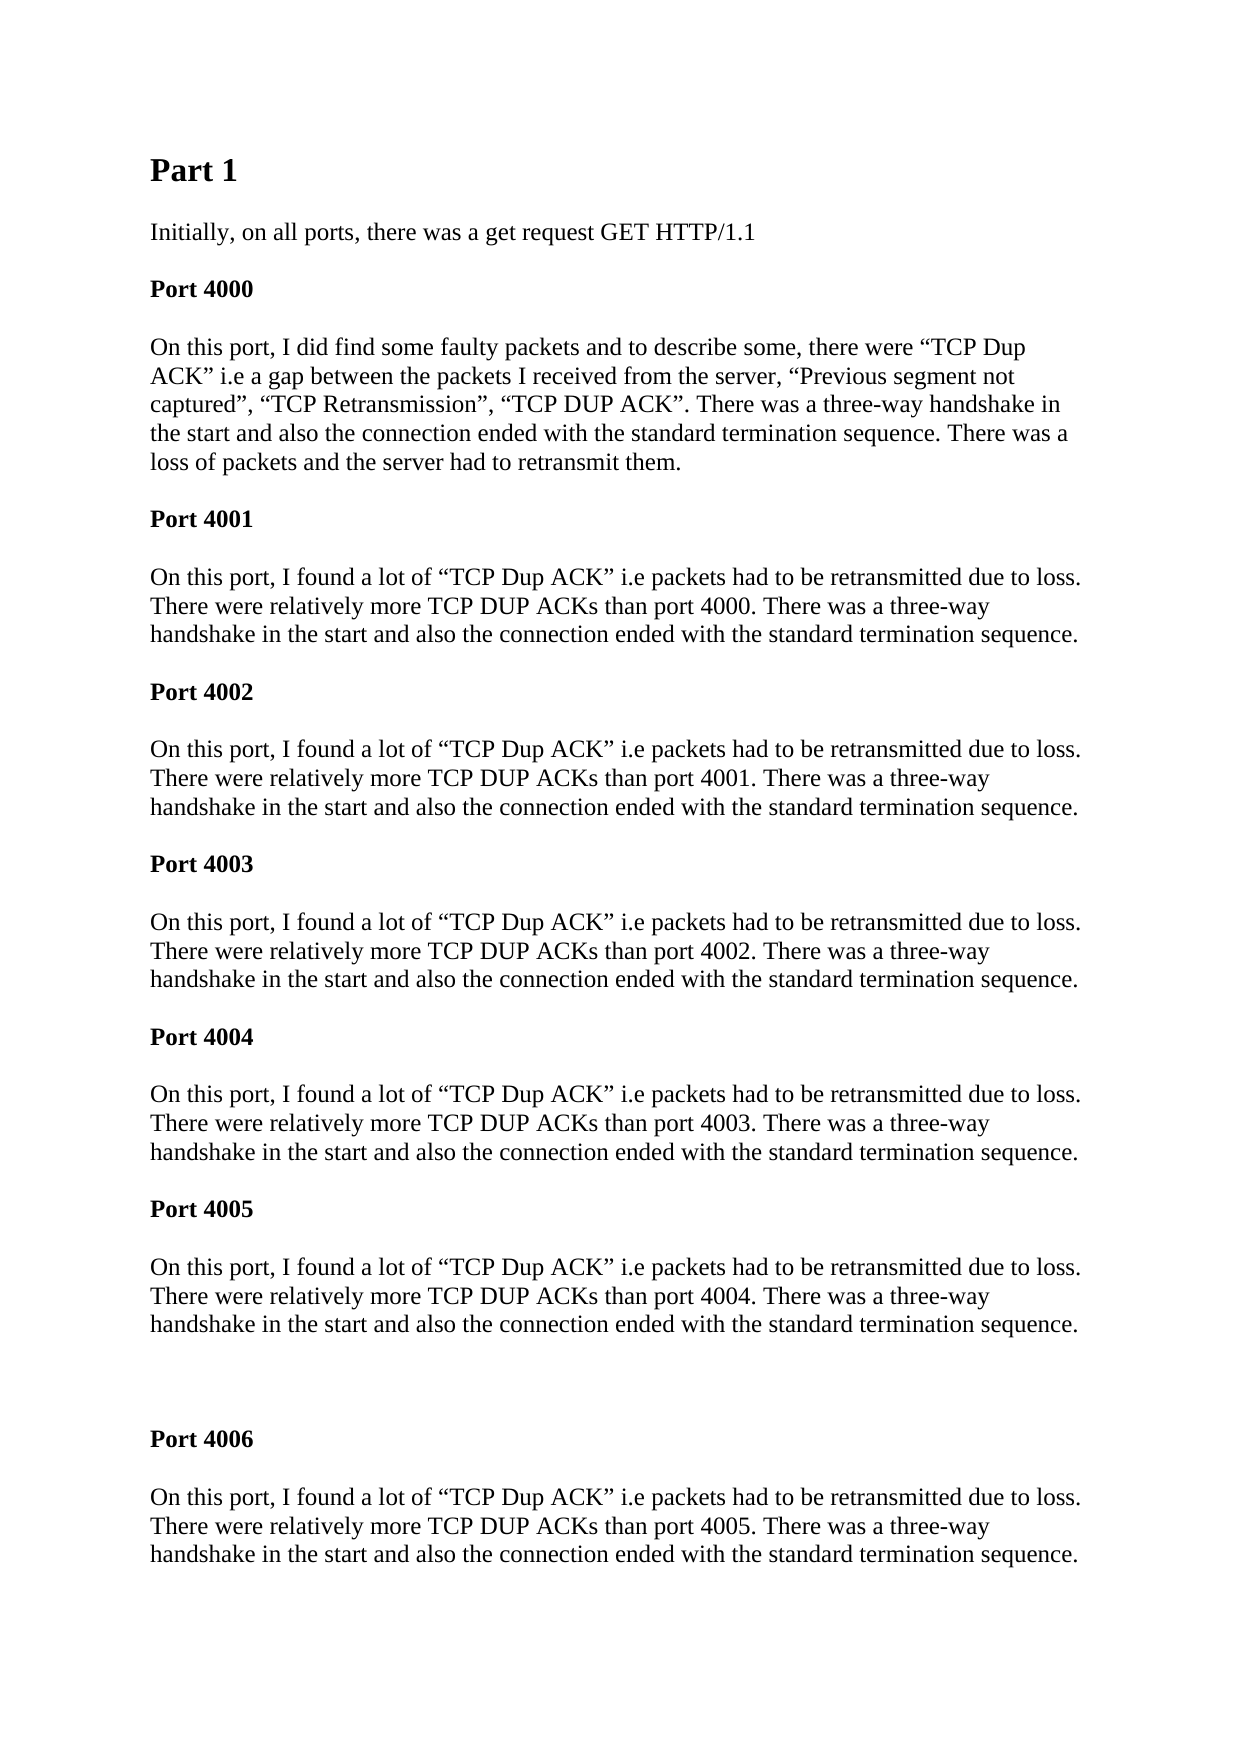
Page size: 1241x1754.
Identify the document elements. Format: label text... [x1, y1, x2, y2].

text Part 1 [150, 150, 1090, 188]
text On this port, I found a lot of “TCP Dup ACK” i.e packets had to be retransmitted due to loss. There were relatively more TCP DUP ACKs than port 4001. There was a three-way handshake in the start and also the connection ended with the standard termination sequence. [150, 734, 1090, 821]
text Port 4001 [150, 504, 1090, 533]
text Port 4003 [150, 849, 1090, 878]
text Port 4004 [150, 1022, 1090, 1051]
text On this port, I found a lot of “TCP Dup ACK” i.e packets had to be retransmitted due to loss. There were relatively more TCP DUP ACKs than port 4003. There was a three-way handshake in the start and also the connection ended with the standard termination sequence. [150, 1079, 1090, 1166]
text Port 4006 [150, 1424, 1090, 1453]
text On this port, I found a lot of “TCP Dup ACK” i.e packets had to be retransmitted due to loss. There were relatively more TCP DUP ACKs than port 4005. There was a three-way handshake in the start and also the connection ended with the standard termination sequence. [150, 1482, 1090, 1568]
text On this port, I found a lot of “TCP Dup ACK” i.e packets had to be retransmitted due to loss. There were relatively more TCP DUP ACKs than port 4000. There was a three-way handshake in the start and also the connection ended with the standard termination sequence. [150, 562, 1090, 648]
text Port 4000 [150, 274, 1090, 303]
text Initially, on all ports, there was a get request GET HTTP/1.1 [150, 217, 1090, 246]
text Port 4005 [150, 1194, 1090, 1223]
text On this port, I found a lot of “TCP Dup ACK” i.e packets had to be retransmitted due to loss. There were relatively more TCP DUP ACKs than port 4004. There was a three-way handshake in the start and also the connection ended with the standard termination sequence. [150, 1252, 1090, 1338]
text Port 4002 [150, 677, 1090, 706]
text On this port, I did find some faulty packets and to describe some, there were “TCP Dup ACK” i.e a gap between the packets I received from the server, “Previous segment not captured”, “TCP Retransmission”, “TCP DUP ACK”. There was a three-way handshake in the start and also the connection ended with the standard termination sequence. There was a loss of packets and the server had to retransmit them. [150, 332, 1090, 476]
text On this port, I found a lot of “TCP Dup ACK” i.e packets had to be retransmitted due to loss. There were relatively more TCP DUP ACKs than port 4002. There was a three-way handshake in the start and also the connection ended with the standard termination sequence. [150, 907, 1090, 993]
